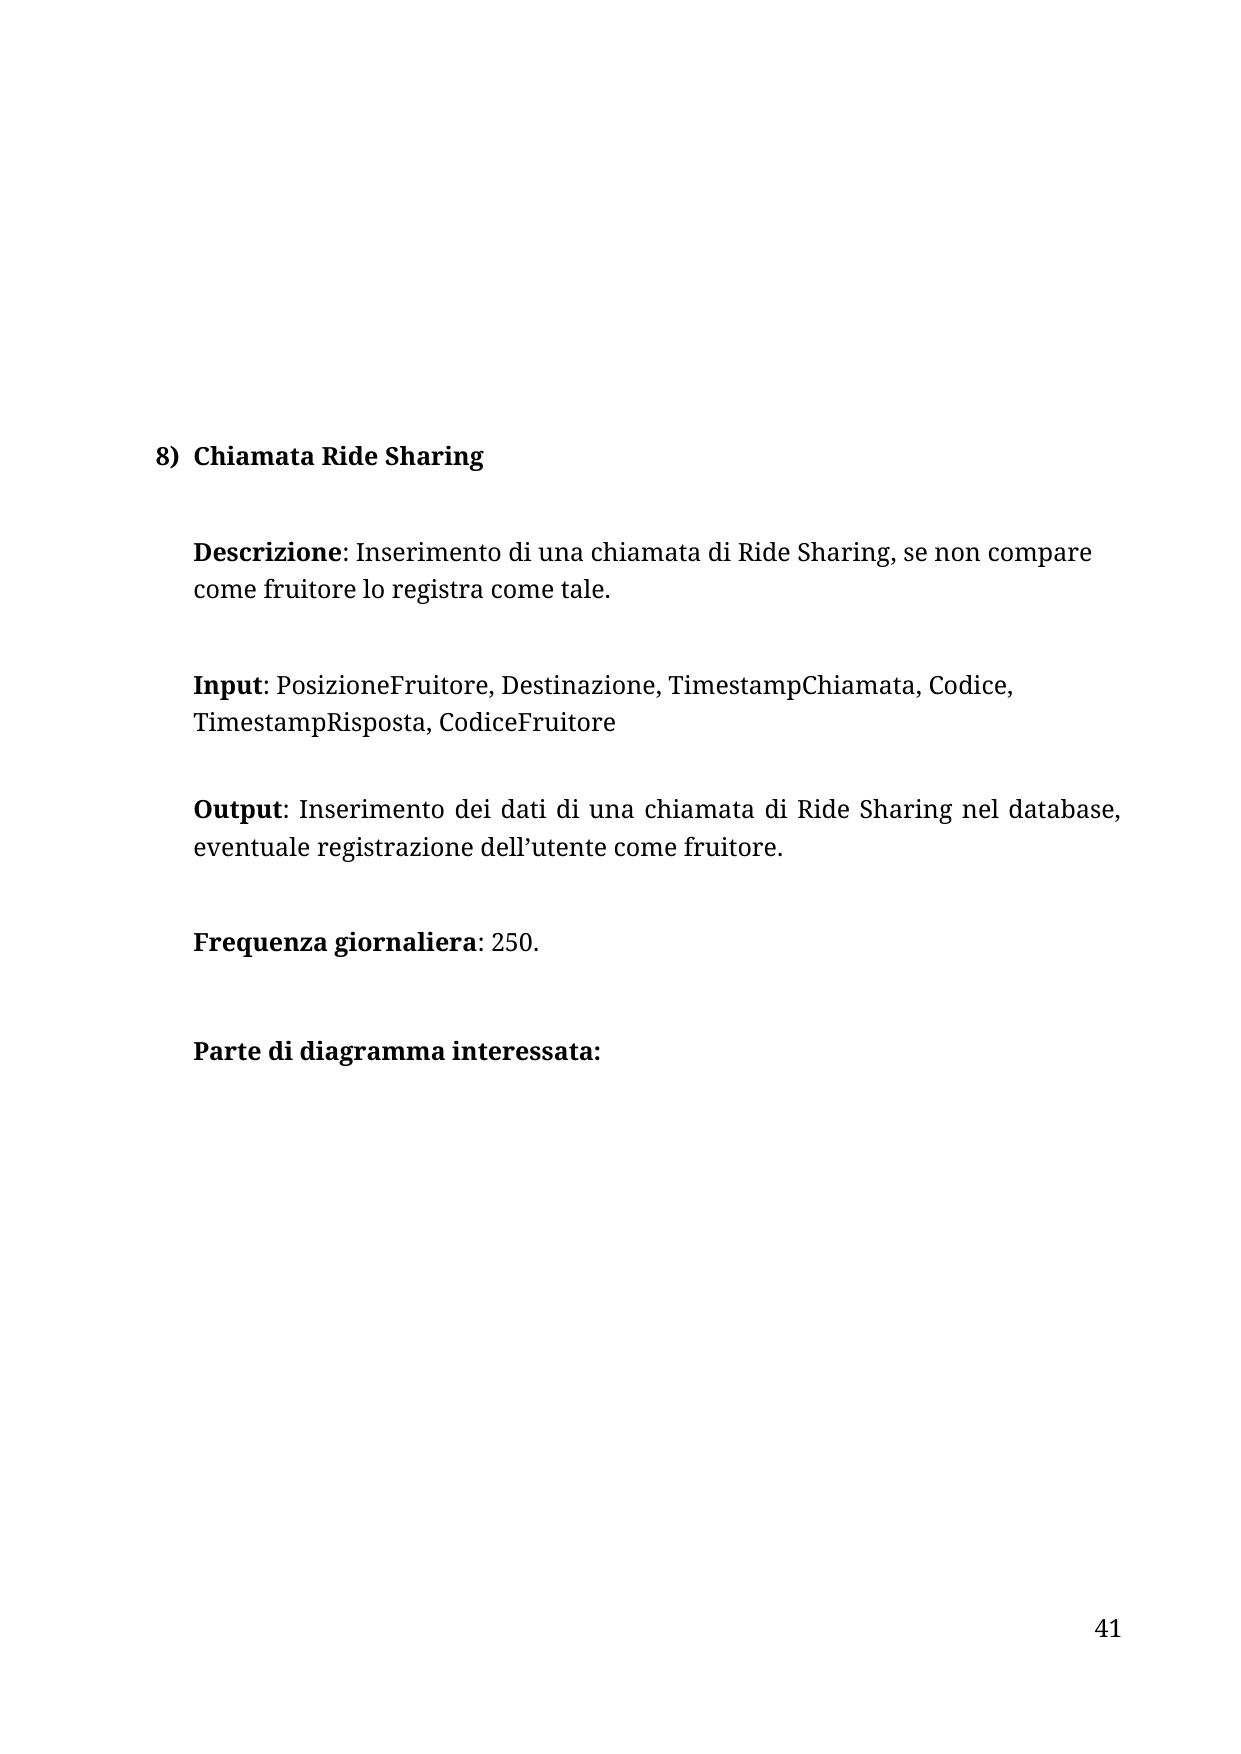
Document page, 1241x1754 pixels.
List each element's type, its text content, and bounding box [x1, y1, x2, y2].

text Input: PosizioneFruitore, Destinazione, TimestampChiamata, Codice, TimestampRisposta, CodiceFruitore [193, 667, 1122, 739]
list Chiamata Ride Sharing [156, 439, 1122, 473]
text Frequenza giornaliera: 250. [193, 925, 1122, 959]
list Descrizione: Inserimento di una chiamata di Ride Sharing, se non compare come fruitore lo registra come tale. [193, 534, 1122, 606]
text Parte di diagramma interessata: [193, 1033, 1122, 1067]
text Output: Inserimento dei dati di una chiamata di Ride Sharing nel database, eventuale registrazione dell’utente come fruitore. [193, 792, 1122, 863]
